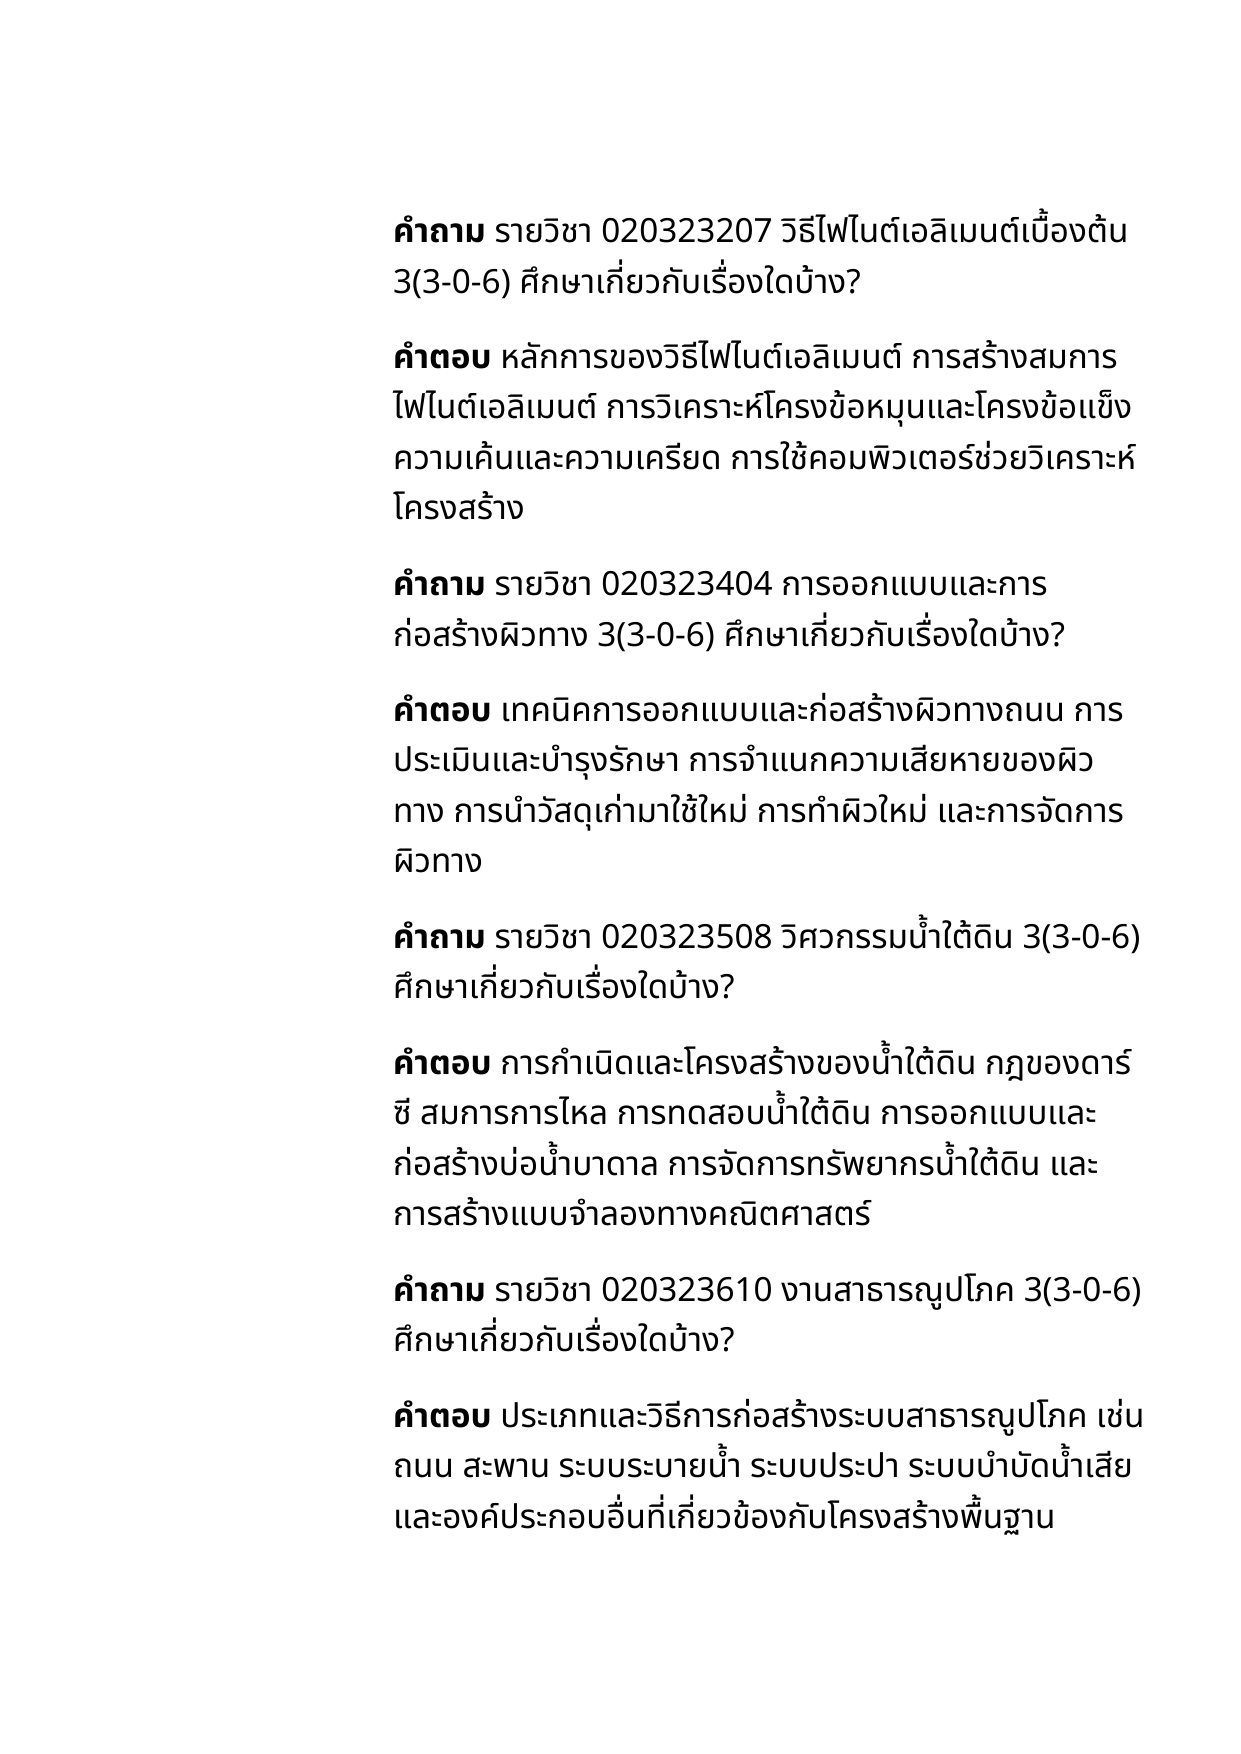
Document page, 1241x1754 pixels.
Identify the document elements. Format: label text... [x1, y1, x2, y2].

text คำถาม รายวิชา 020323508 วิศวกรรมน้ำใต้ดิน 3(3-0-6) ศึกษาเกี่ยวกับเรื่องใดบ้าง? [393, 913, 1146, 1014]
text คำถาม รายวิชา 020323404 การออกแบบและการก่อสร้างผิวทาง 3(3-0-6) ศึกษาเกี่ยวกับเรื่องใดบ้าง? [393, 560, 1146, 661]
text คำตอบ หลักการของวิธีไฟไนต์เอลิเมนต์ การสร้างสมการไฟไนต์เอลิเมนต์ การวิเคราะห์โครงข้อหมุนและโครงข้อแข็ง ความเค้นและความเครียด การใช้คอมพิวเตอร์ช่วยวิเคราะห์โครงสร้าง [393, 333, 1146, 535]
text คำตอบ เทคนิคการออกแบบและก่อสร้างผิวทางถนน การประเมินและบำรุงรักษา การจำแนกความเสียหายของผิวทาง การนำวัสดุเก่ามาใช้ใหม่ การทำผิวใหม่ และการจัดการผิวทาง [393, 686, 1146, 888]
text คำตอบ การกำเนิดและโครงสร้างของน้ำใต้ดิน กฎของดาร์ซี สมการการไหล การทดสอบน้ำใต้ดิน การออกแบบและก่อสร้างบ่อน้ำบาดาล การจัดการทรัพยากรน้ำใต้ดิน และการสร้างแบบจำลองทางคณิตศาสตร์ [393, 1039, 1146, 1241]
text คำตอบ ประเภทและวิธีการก่อสร้างระบบสาธารณูปโภค เช่น ถนน สะพาน ระบบระบายน้ำ ระบบประปา ระบบบำบัดน้ำเสีย และองค์ประกอบอื่นที่เกี่ยวข้องกับโครงสร้างพื้นฐาน [393, 1392, 1146, 1543]
text คำถาม รายวิชา 020323610 งานสาธารณูปโภค 3(3-0-6) ศึกษาเกี่ยวกับเรื่องใดบ้าง? [393, 1266, 1146, 1367]
text คำถาม รายวิชา 020323207 วิธีไฟไนต์เอลิเมนต์เบื้องต้น 3(3-0-6) ศึกษาเกี่ยวกับเรื่องใดบ้าง? [393, 207, 1146, 308]
